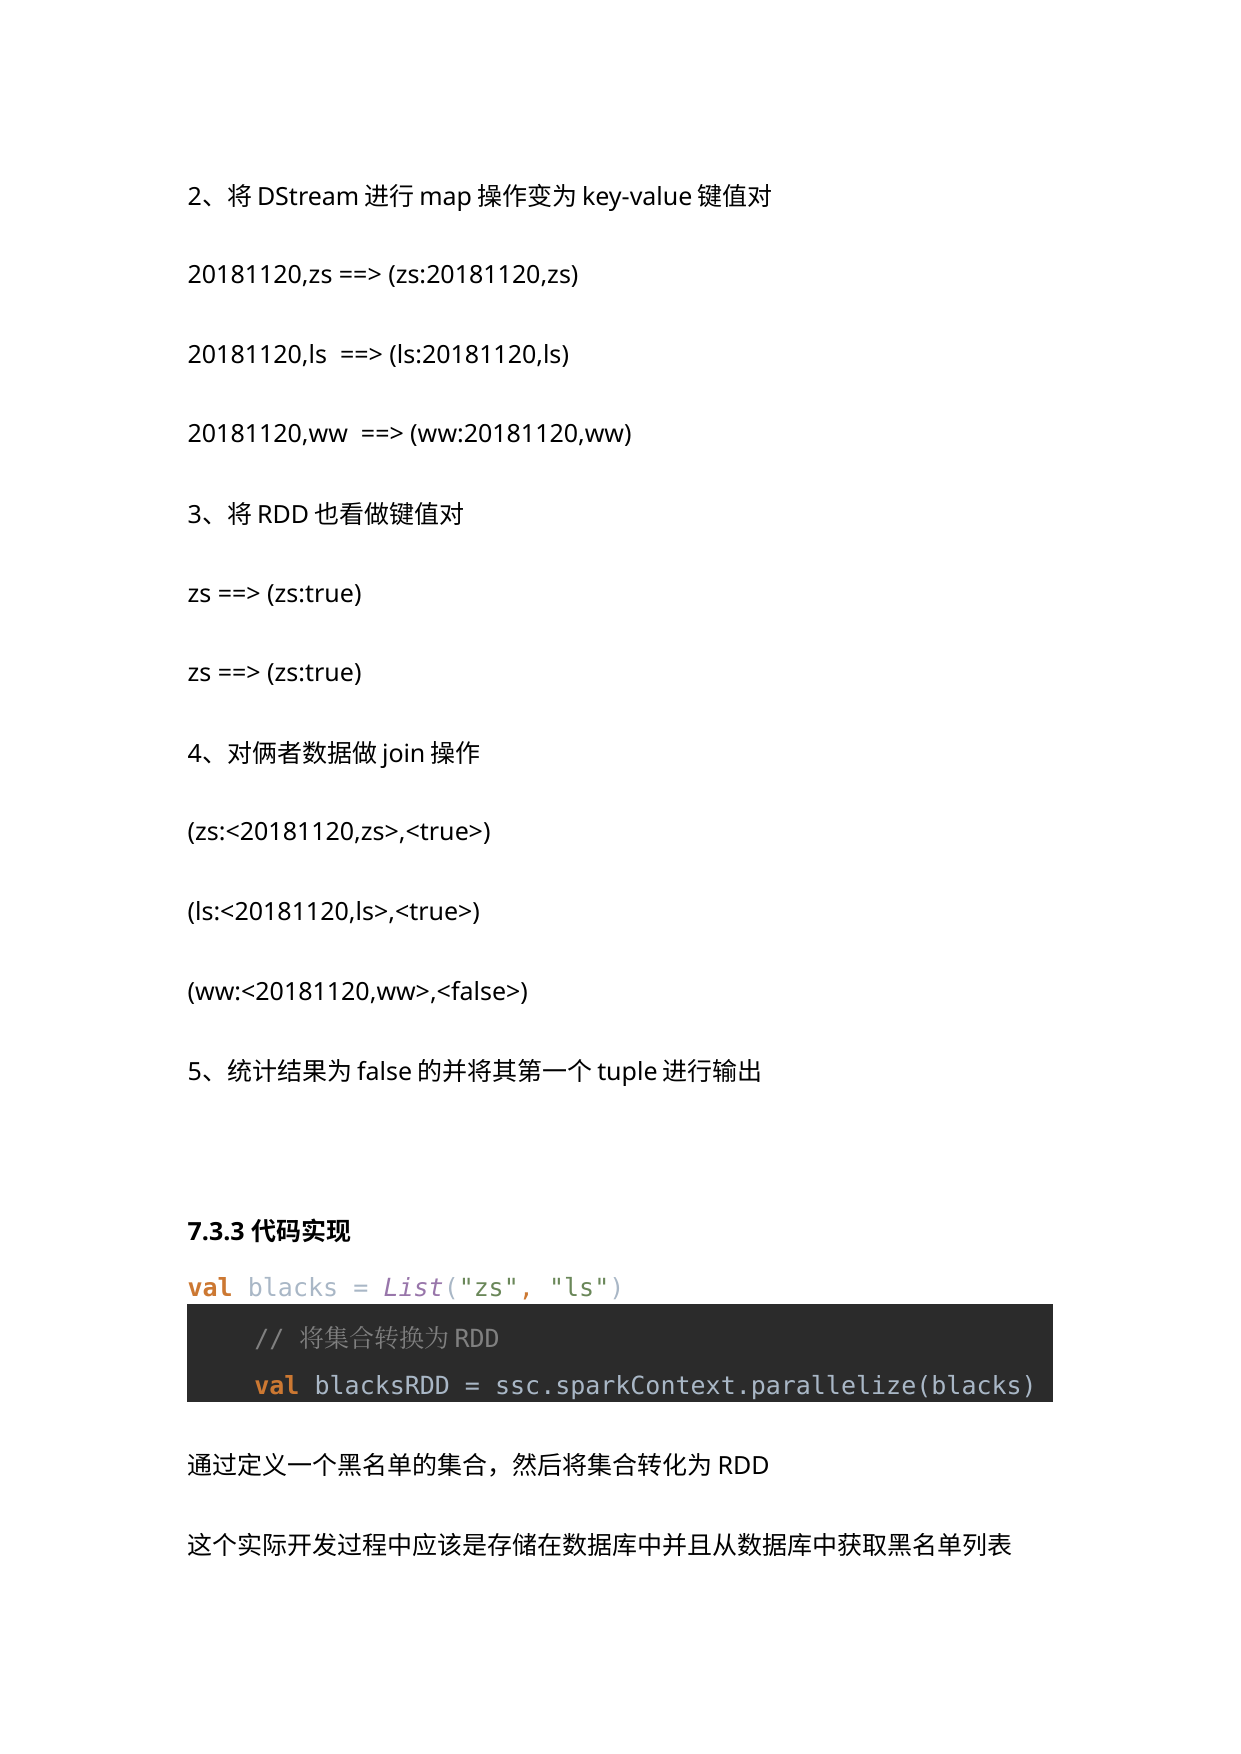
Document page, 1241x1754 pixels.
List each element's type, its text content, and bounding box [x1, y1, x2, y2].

text val blacksRDD = ssc.sparkContext.parallelize(blacks) [187, 1369, 1053, 1402]
text 2、将DStream进行map操作变为key-value键值对 [187, 162, 1053, 227]
text 20181120,ww ==> (ww:20181120,ww) [187, 401, 1053, 466]
text (ls:<20181120,ls>,<true>) [187, 878, 1053, 943]
text 3、将RDD也看做键值对 [187, 480, 1053, 545]
text (ww:<20181120,ww>,<false>) [187, 958, 1053, 1023]
text val blacks = List("zs", "ls") [187, 1272, 1053, 1304]
text (zs:<20181120,zs>,<true>) [187, 799, 1053, 864]
text zs ==> (zs:true) [187, 639, 1053, 704]
text zs ==> (zs:true) [187, 560, 1053, 625]
text 通过定义一个黑名单的集合，然后将集合转化为RDD [187, 1431, 1053, 1496]
text // 将集合转换为RDD [187, 1304, 1053, 1369]
subtitle 7.3.3 代码实现 [187, 1197, 1053, 1262]
text 这个实际开发过程中应该是存储在数据库中并且从数据库中获取黑名单列表 [187, 1511, 1053, 1576]
text 5、统计结果为false的并将其第一个tuple进行输出 [187, 1037, 1053, 1102]
text 20181120,zs ==> (zs:20181120,zs) [187, 242, 1053, 307]
text 4、对俩者数据做join操作 [187, 719, 1053, 784]
text 20181120,ls ==> (ls:20181120,ls) [187, 321, 1053, 386]
